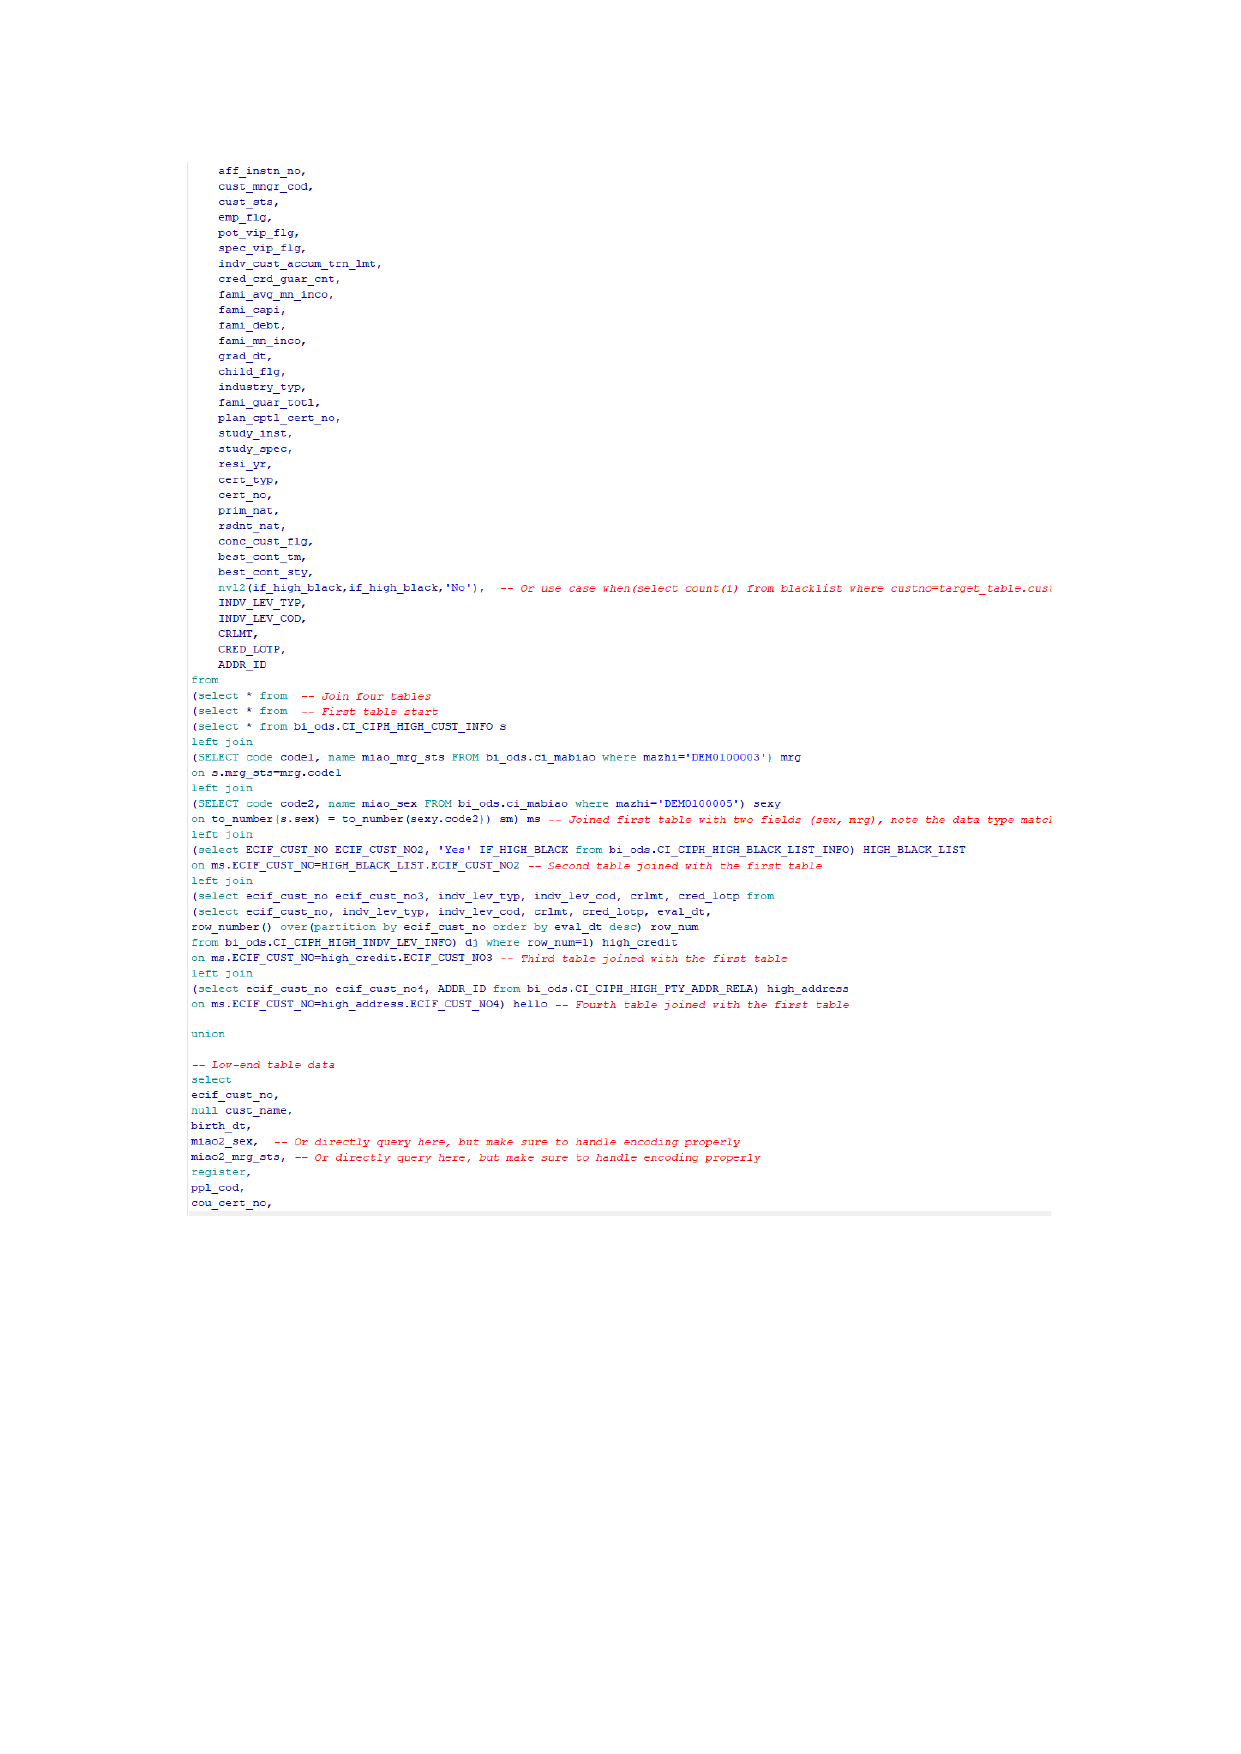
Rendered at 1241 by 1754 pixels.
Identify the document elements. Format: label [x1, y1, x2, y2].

picture [187, 162, 1052, 1216]
